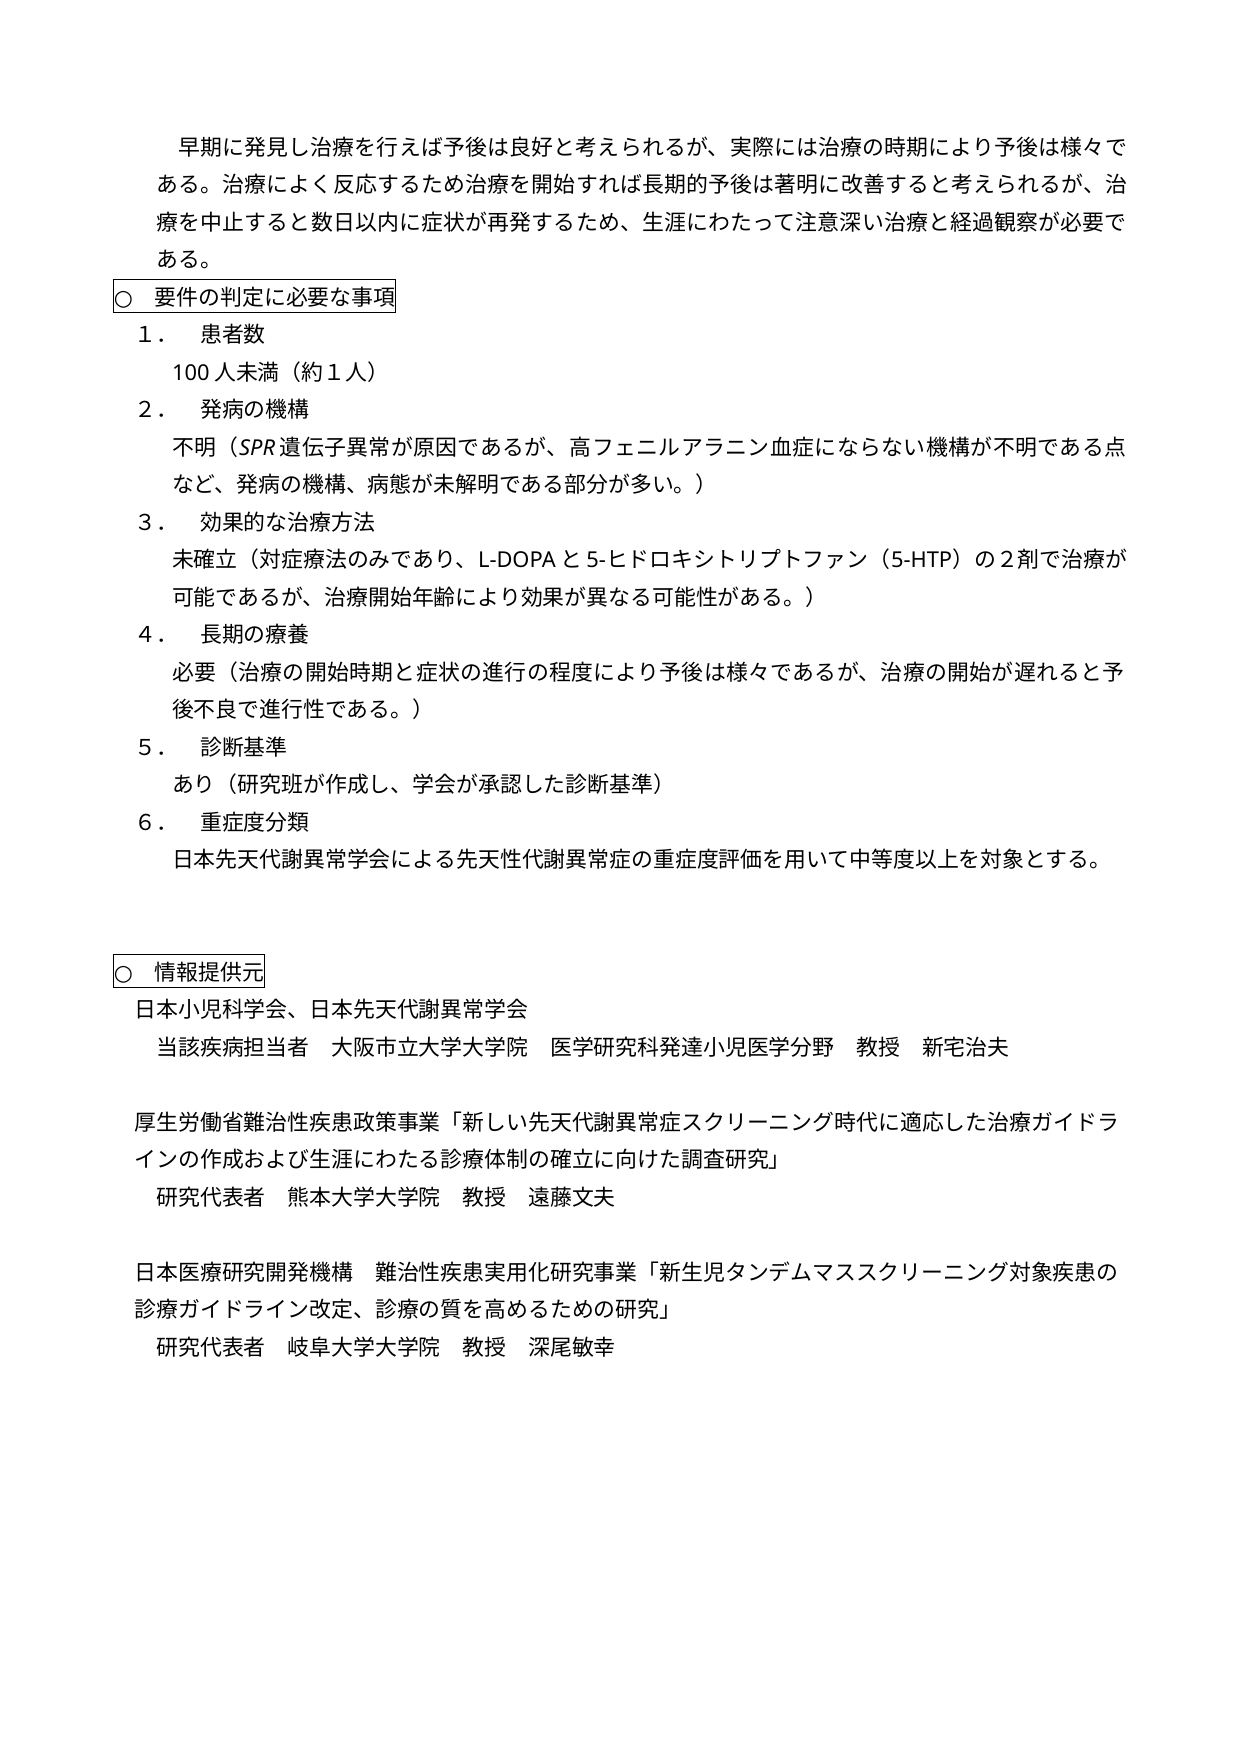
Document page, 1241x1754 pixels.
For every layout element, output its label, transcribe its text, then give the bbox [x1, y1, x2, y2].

list 重症度分類 [134, 802, 1128, 839]
list 発病の機構 [134, 389, 1128, 427]
list 未確立（対症療法のみであり、L-DOPAと5-ヒドロキシトリプトファン（5-HTP）の２剤で治療が可能であるが、治療開始年齢により効果が異なる可能性がある。） [172, 539, 1128, 614]
text 厚生労働省難治性疾患政策事業「新しい先天代謝異常症スクリーニング時代に適応した治療ガイドラインの作成および生涯にわたる診療体制の確立に向けた調査研究」 [134, 1102, 1128, 1177]
list 診断基準 [134, 727, 1128, 764]
text ○ 要件の判定に必要な事項 [112, 277, 1128, 314]
list 100人未満（約１人） [172, 352, 1128, 389]
text ○ 情報提供元 [112, 952, 1128, 989]
text 研究代表者 岐阜大学大学院 教授 深尾敏幸 [134, 1327, 1128, 1364]
text 研究代表者 熊本大学大学院 教授 遠藤文夫 [134, 1177, 1128, 1214]
list 効果的な治療方法 [134, 502, 1128, 539]
list 長期の療養 [134, 614, 1128, 652]
text 当該疾病担当者 大阪市立大学大学院 医学研究科発達小児医学分野 教授 新宅治夫 [134, 1027, 1128, 1064]
list 早期に発見し治療を行えば予後は良好と考えられるが、実際には治療の時期により予後は様々である。治療によく反応するため治療を開始すれば長期的予後は著明に改善すると考えられるが、治療を中止すると数日以内に症状が再発するため、生涯にわたって注意深い治療と経過観察が必要である。 [156, 127, 1128, 277]
list あり（研究班が作成し、学会が承認した診断基準） [172, 764, 1128, 802]
text 日本医療研究開発機構 難治性疾患実用化研究事業「新生児タンデムマススクリーニング対象疾患の診療ガイドライン改定、診療の質を高めるための研究」 [134, 1252, 1128, 1327]
list 必要（治療の開始時期と症状の進行の程度により予後は様々であるが、治療の開始が遅れると予後不良で進行性である。） [172, 652, 1128, 727]
text 日本小児科学会、日本先天代謝異常学会 [134, 989, 1128, 1027]
list 患者数 [134, 314, 1128, 352]
list 日本先天代謝異常学会による先天性代謝異常症の重症度評価を用いて中等度以上を対象とする。 [172, 839, 1128, 877]
list 不明（SPR遺伝子異常が原因であるが、高フェニルアラニン血症にならない機構が不明である点など、発病の機構、病態が未解明である部分が多い。） [172, 427, 1128, 502]
